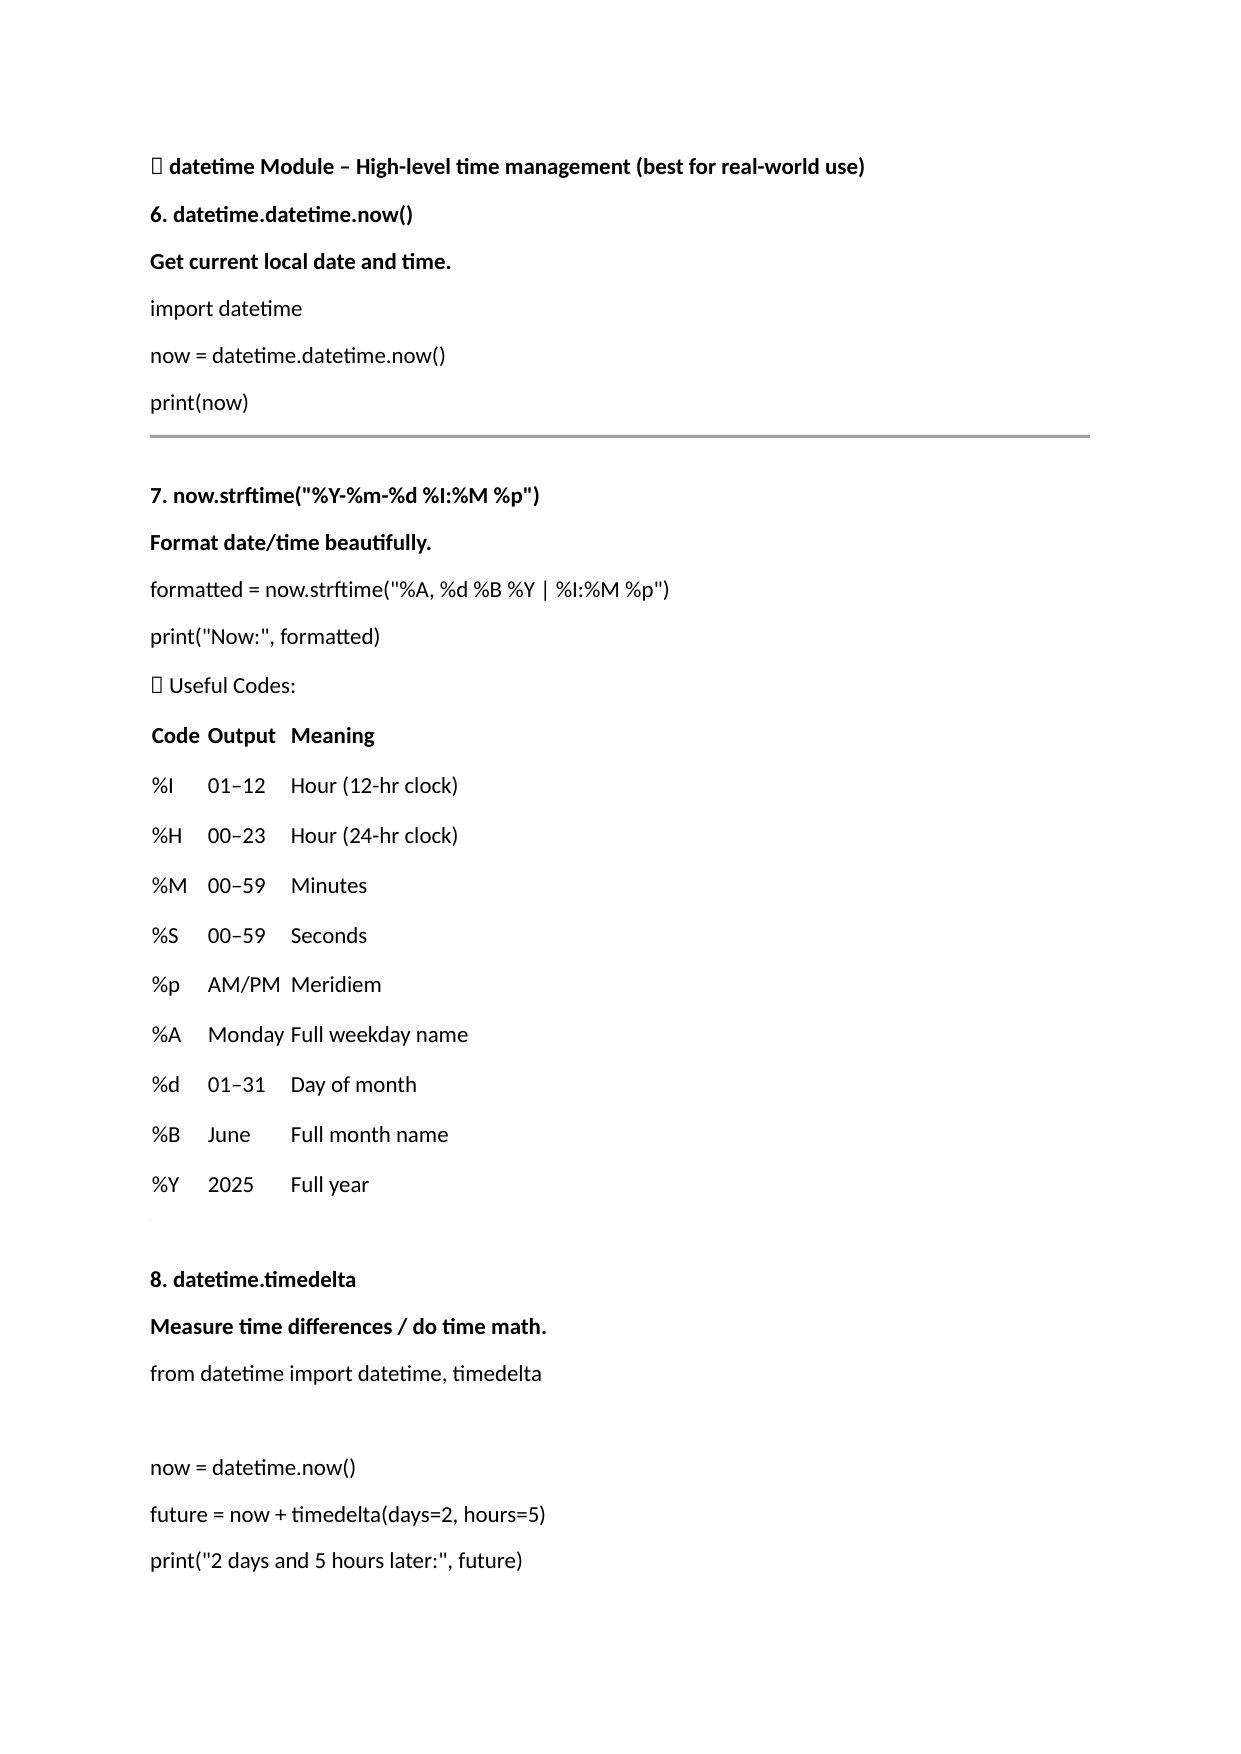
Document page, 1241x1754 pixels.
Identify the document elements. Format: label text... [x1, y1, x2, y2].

table_cell 2025 [206, 1169, 289, 1218]
table_cell %d [150, 1069, 206, 1119]
table_header Code [150, 720, 206, 769]
table_cell Full year [289, 1169, 475, 1218]
table_cell %p [150, 969, 206, 1019]
table_cell Day of month [289, 1069, 475, 1119]
text 7. now.strftime("%Y-%m-%d %I:%M %p") [150, 482, 1090, 510]
table_cell AM/PM [206, 969, 289, 1019]
table_cell %H [150, 819, 206, 869]
text formatted = now.strftime("%A, %d %B %Y | %I:%M %p") [150, 575, 1090, 603]
table_cell Hour (12-hr clock) [289, 770, 475, 819]
table_cell 00–23 [206, 819, 289, 869]
table_cell %S [150, 919, 206, 969]
table_header Meaning [289, 720, 475, 769]
table_cell 01–12 [206, 770, 289, 819]
text print("Now:", formatted) [150, 622, 1090, 650]
table_cell 00–59 [206, 869, 289, 919]
table_cell %Y [150, 1169, 206, 1218]
text import datetime [150, 294, 1090, 322]
text Get current local date and time. [150, 247, 1090, 275]
text from datetime import datetime, timedelta [150, 1359, 1090, 1387]
text Format date/time beautifully. [150, 528, 1090, 557]
table_cell June [206, 1119, 289, 1169]
text now = datetime.datetime.now() [150, 341, 1090, 369]
table_header Output [206, 720, 289, 769]
text 6. datetime.datetime.now() [150, 200, 1090, 228]
text 8. datetime.timedelta [150, 1265, 1090, 1293]
table_cell %M [150, 869, 206, 919]
table_cell Meridiem [289, 969, 475, 1019]
table_cell Minutes [289, 869, 475, 919]
table_cell Full weekday name [289, 1019, 475, 1069]
table_cell Seconds [289, 919, 475, 969]
table_cell %A [150, 1019, 206, 1069]
text now = datetime.now() [150, 1453, 1090, 1481]
text 🔹 datetime Module – High-level time management (best for real-world use) [150, 150, 1090, 181]
text print("2 days and 5 hours later:", future) [150, 1547, 1090, 1575]
table_cell %I [150, 770, 206, 819]
text Measure time differences / do time math. [150, 1312, 1090, 1340]
text future = now + timedelta(days=2, hours=5) [150, 1500, 1090, 1528]
table_cell 00–59 [206, 919, 289, 969]
table_cell Full month name [289, 1119, 475, 1169]
table_cell %B [150, 1119, 206, 1169]
table_cell Hour (24-hr clock) [289, 819, 475, 869]
text 🧠 Useful Codes: [150, 669, 1090, 700]
table_cell 01–31 [206, 1069, 289, 1119]
text print(now) [150, 388, 1090, 416]
table_cell Monday [206, 1019, 289, 1069]
